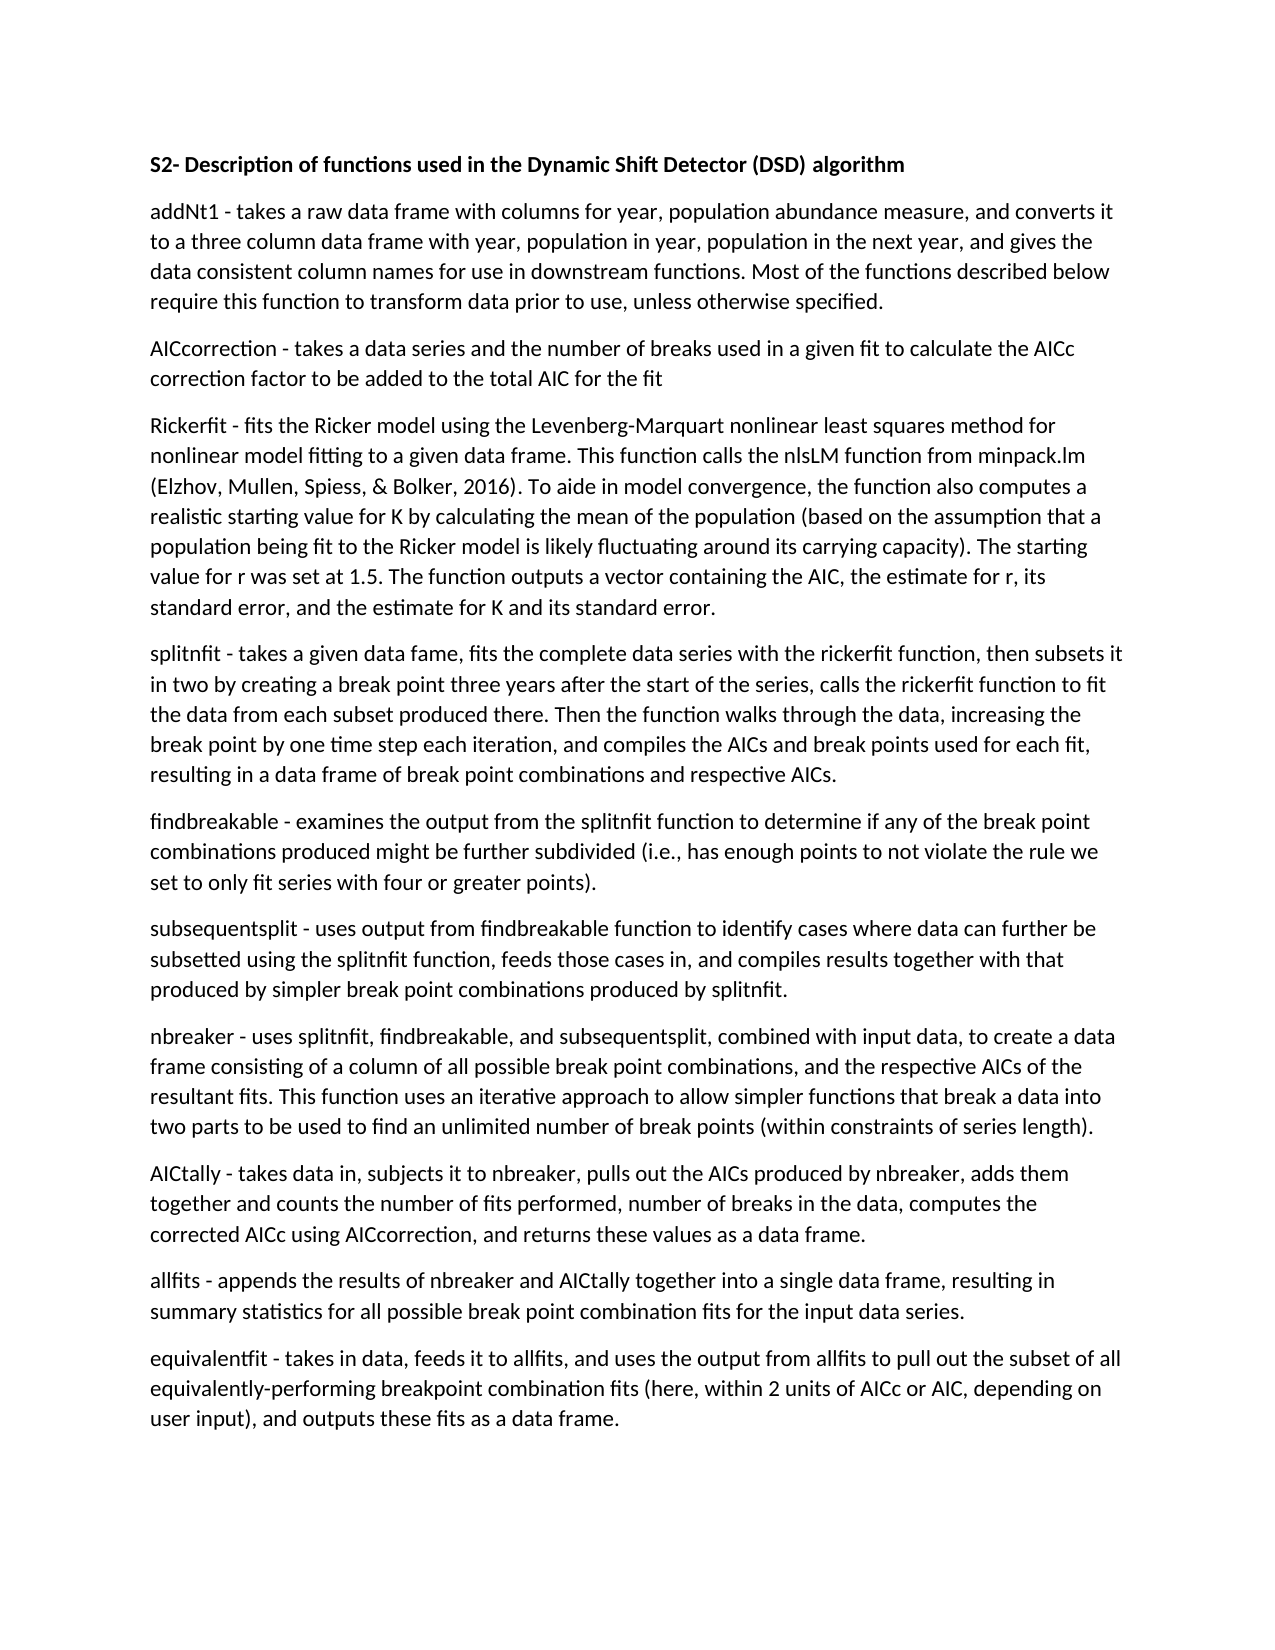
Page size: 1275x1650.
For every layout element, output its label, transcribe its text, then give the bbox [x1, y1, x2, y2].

text splitnfit - takes a given data fame, fits the complete data series with the rickerfit function, then subsets it in two by creating a break point three years after the start of the series, calls the rickerfit function to fit the data from each subset produced there. Then the function walks through the data, increasing the break point by one time step each iteration, and compiles the AICs and break points used for each fit, resulting in a data frame of break point combinations and respective AICs. [150, 639, 1125, 788]
text subsequentsplit - uses output from findbreakable function to identify cases where data can further be subsetted using the splitnfit function, feeds those cases in, and compiles results together with that produced by simpler break point combinations produced by splitnfit. [150, 914, 1125, 1003]
text nbreaker - uses splitnfit, findbreakable, and subsequentsplit, combined with input data, to create a data frame consisting of a column of all possible break point combinations, and the respective AICs of the resultant fits. This function uses an iterative approach to allow simpler functions that break a data into two parts to be used to find an unlimited number of break points (within constraints of series length). [150, 1022, 1125, 1141]
text S2- Description of functions used in the Dynamic Shift Detector (DSD) algorithm [150, 150, 1125, 178]
text AICtally - takes data in, subjects it to nbreaker, pulls out the AICs produced by nbreaker, adds them together and counts the number of fits performed, number of breaks in the data, computes the corrected AICc using AICcorrection, and returns these values as a data frame. [150, 1159, 1125, 1248]
text equivalentfit - takes in data, feeds it to allfits, and uses the output from allfits to pull out the subset of all equivalently-performing breakpoint combination fits (here, within 2 units of AICc or AIC, depending on user input), and outputs these fits as a data frame. [150, 1344, 1125, 1432]
text findbreakable - examines the output from the splitnfit function to determine if any of the break point combinations produced might be further subdivided (i.e., has enough points to not violate the rule we set to only fit series with four or greater points). [150, 807, 1125, 896]
text AICcorrection - takes a data series and the number of breaks used in a given fit to calculate the AICc correction factor to be added to the total AIC for the fit [150, 334, 1125, 393]
text allfits - appends the results of nbreaker and AICtally together into a single data frame, resulting in summary statistics for all possible break point combination fits for the input data series. [150, 1267, 1125, 1325]
text Rickerfit - fits the Ricker model using the Levenberg-Marquart nonlinear least squares method for nonlinear model fitting to a given data frame. This function calls the nlsLM function from minpack.lm (Elzhov, Mullen, Spiess, & Bolker, 2016). To aide in model convergence, the function also computes a realistic starting value for K by calculating the mean of the population (based on the assumption that a population being fit to the Ricker model is likely fluctuating around its carrying capacity). The starting value for r was set at 1.5. The function outputs a vector containing the AIC, the estimate for r, its standard error, and the estimate for K and its standard error. [150, 411, 1125, 621]
text addNt1 - takes a raw data frame with columns for year, population abundance measure, and converts it to a three column data frame with year, population in year, population in the next year, and gives the data consistent column names for use in downstream functions. Most of the functions described below require this function to transform data prior to use, unless otherwise specified. [150, 197, 1125, 316]
